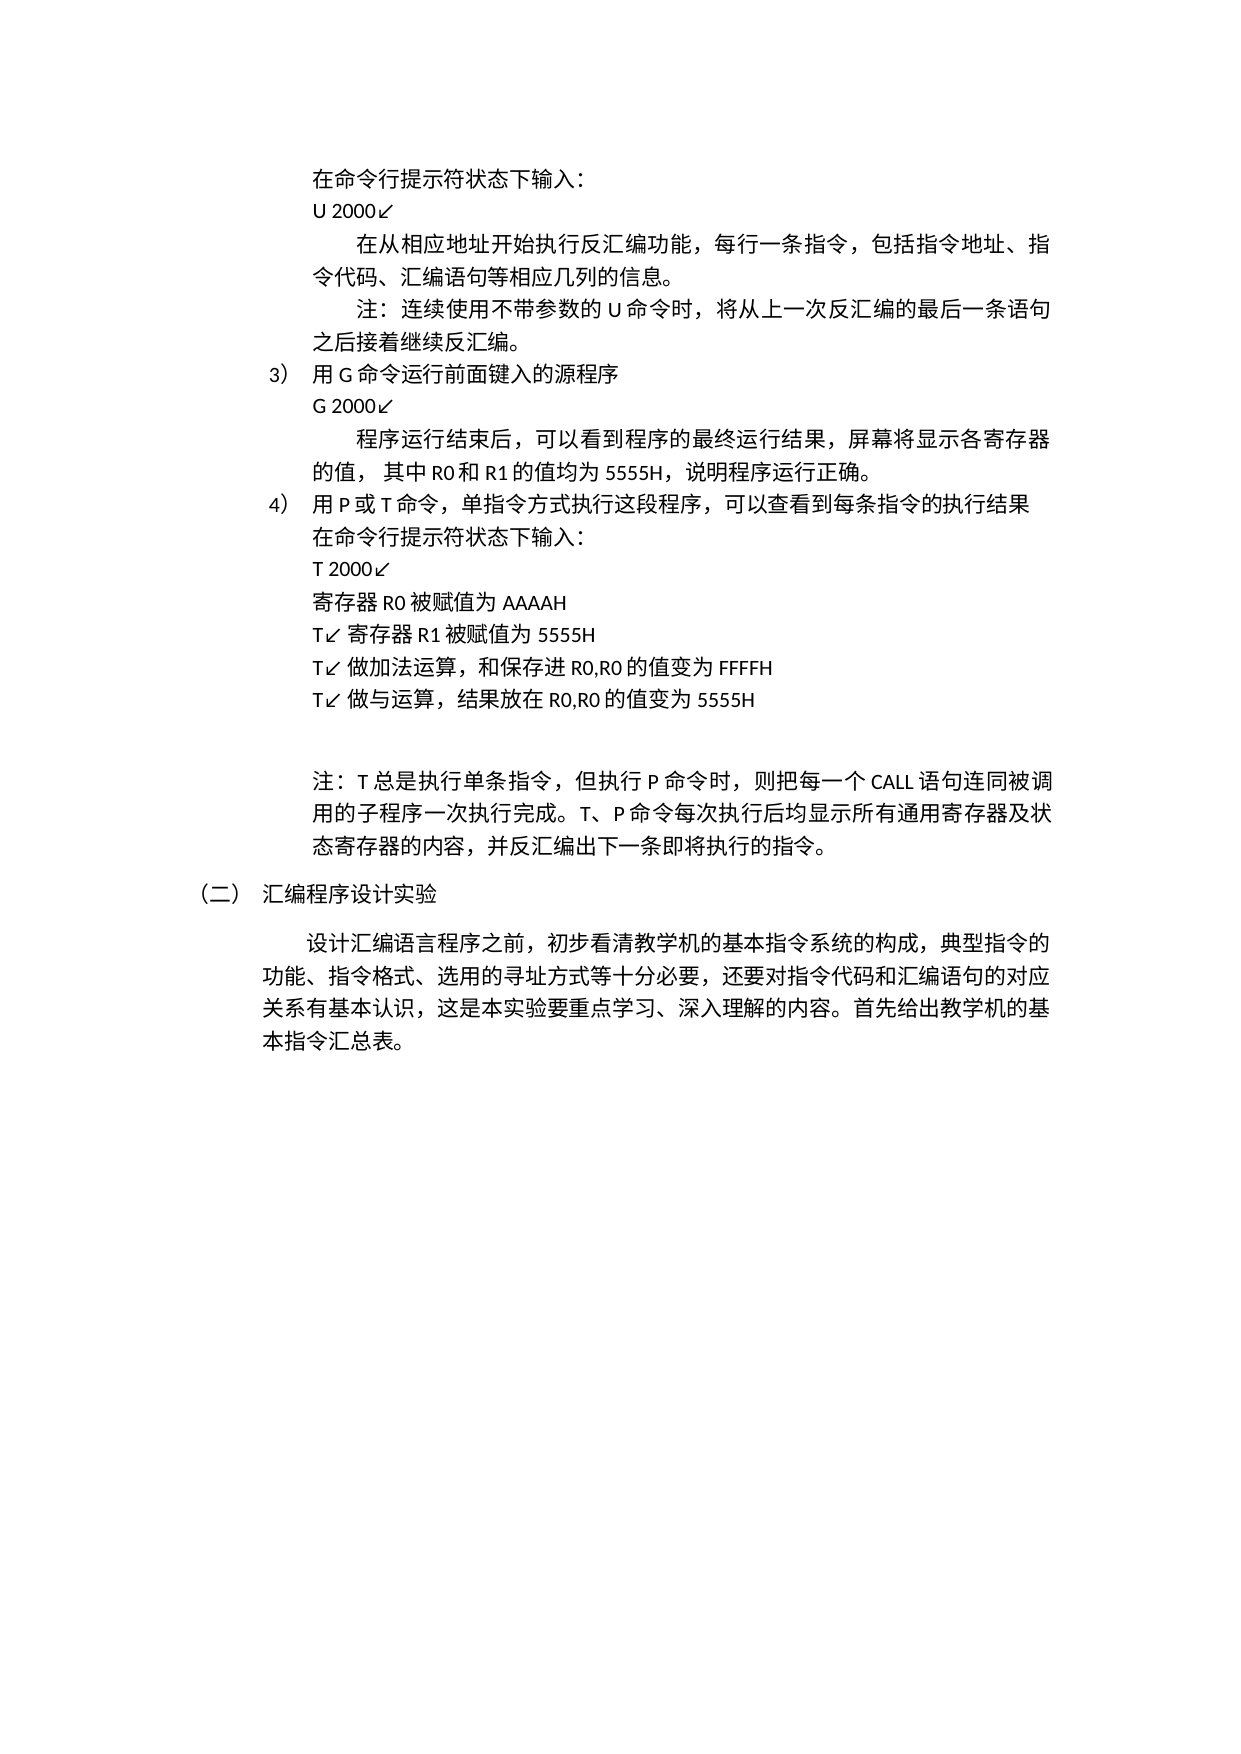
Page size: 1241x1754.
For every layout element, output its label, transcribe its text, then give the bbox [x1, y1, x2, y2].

list 注：T总是执行单条指令，但执行P命令时，则把每一个CALL语句连同被调用的子程序一次执行完成。T、P命令每次执行后均显示所有通用寄存器及状态寄存器的内容，并反汇编出下一条即将执行的指令。 [312, 763, 1053, 861]
list 在从相应地址开始执行反汇编功能，每行一条指令，包括指令地址、指令代码、汇编语句等相应几列的信息。 [313, 227, 1053, 292]
list 汇编程序设计实验 [187, 877, 1053, 909]
list 程序运行结束后，可以看到程序的最终运行结果，屏幕将显示各寄存器的值， 其中R0和R1的值均为 5555H，说明程序运行正确。 [313, 422, 1053, 487]
list 寄存器R0被赋值为 AAAAH [312, 584, 1053, 617]
list 设计汇编语言程序之前，初步看清教学机的基本指令系统的构成，典型指令的功能、指令格式、选用的寻址方式等十分必要，还要对指令代码和汇编语句的对应关系有基本认识，这是本实验要重点学习、深入理解的内容。首先给出教学机的基本指令汇总表。 [262, 926, 1053, 1056]
list T↙ 做与运算，结果放在R0,R0的值变为 5555H [312, 682, 1053, 714]
list 在命令行提示符状态下输入： [312, 519, 1053, 552]
list T 2000↙ [312, 552, 1053, 584]
list 注：连续使用不带参数的U命令时，将从上一次反汇编的最后一条语句之后接着继续反汇编。 [313, 292, 1053, 357]
list U 2000↙ [312, 194, 1053, 227]
list 用P或T命令，单指令方式执行这段程序，可以查看到每条指令的执行结果 [269, 487, 1053, 519]
list G 2000↙ [312, 389, 1053, 422]
list T↙ 做加法运算，和保存进R0,R0的值变为 FFFFH [312, 649, 1053, 682]
list 用G命令运行前面键入的源程序 [269, 357, 1053, 389]
list T↙ 寄存器R1被赋值为 5555H [312, 617, 1053, 649]
list 在命令行提示符状态下输入： [312, 162, 1053, 194]
